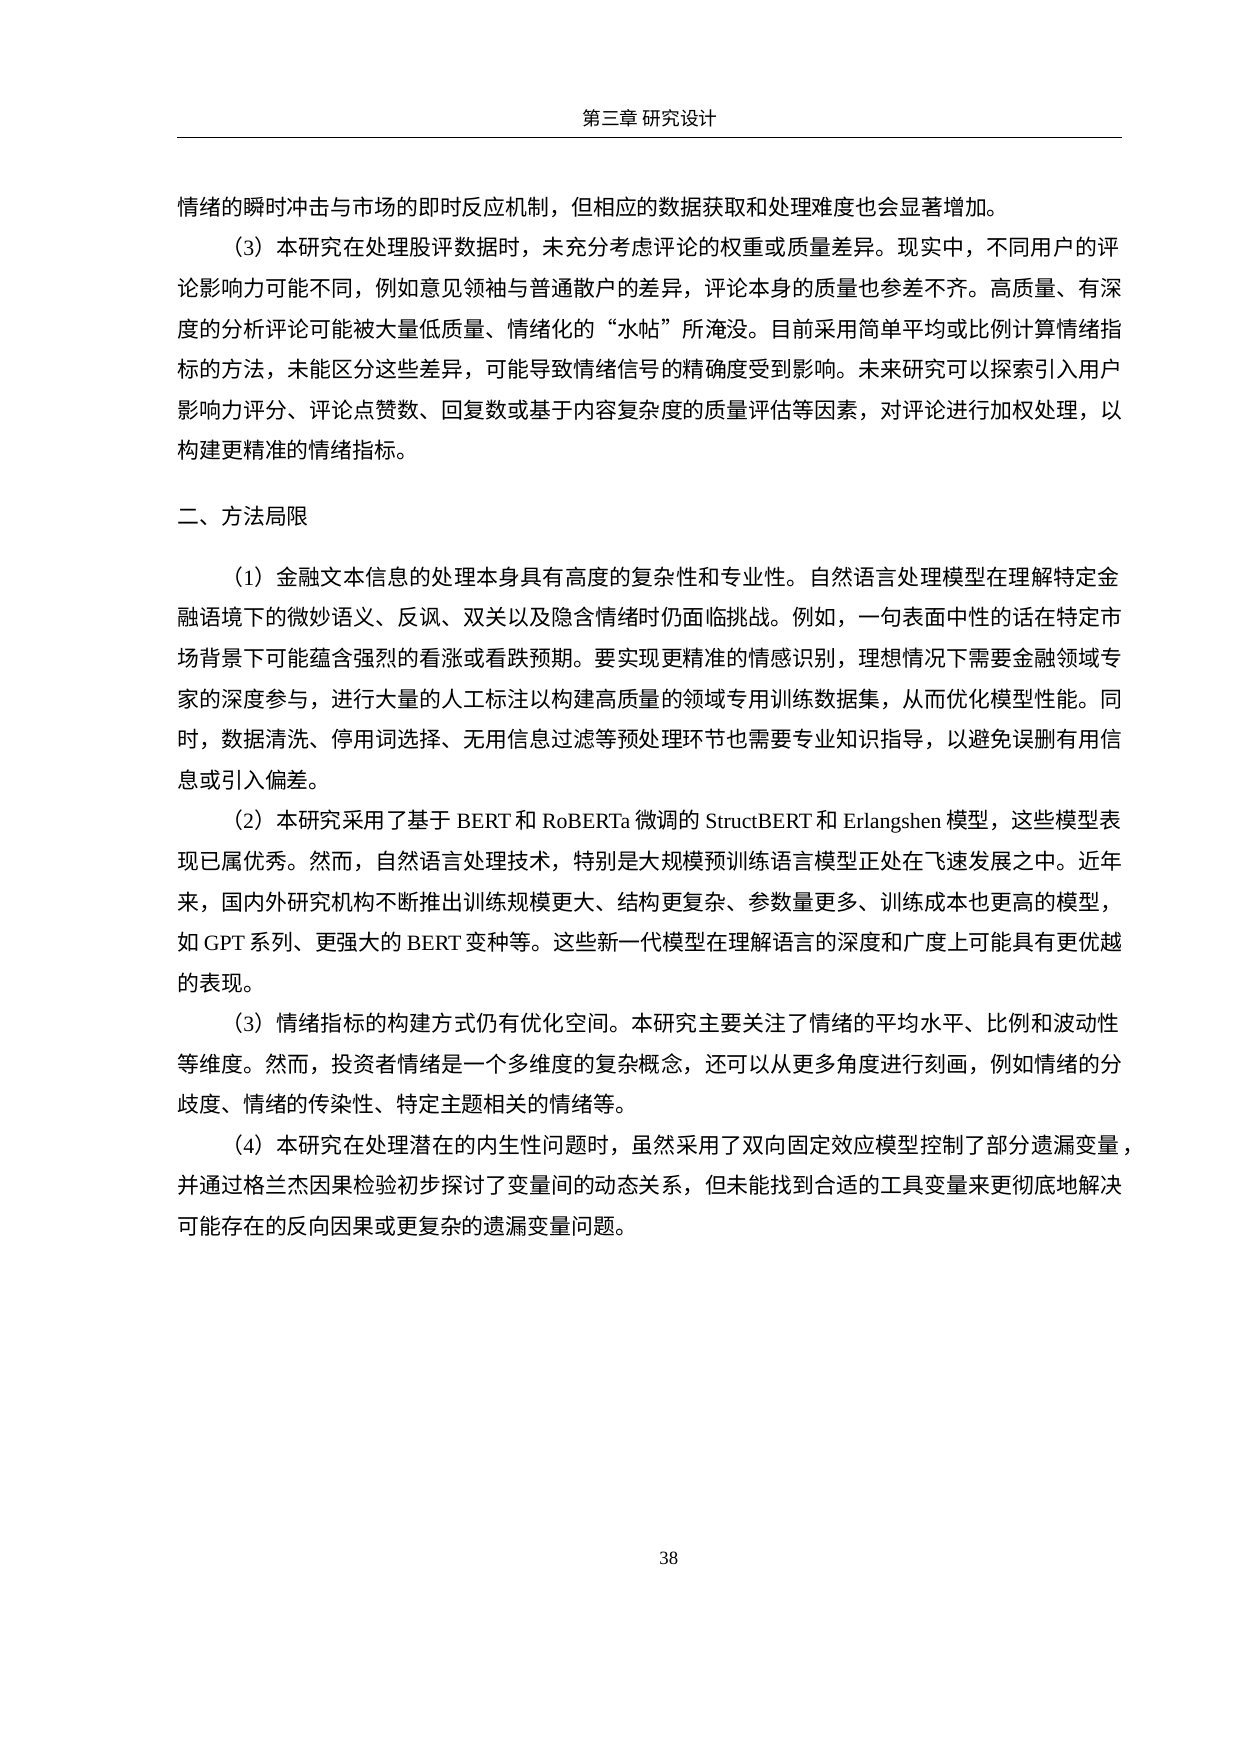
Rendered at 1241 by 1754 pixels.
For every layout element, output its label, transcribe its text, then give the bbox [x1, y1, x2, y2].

text （4）本研究在处理潜在的内生性问题时，虽然采用了双向固定效应模型控制了部分遗漏变量，并通过格兰杰因果检验初步探讨了变量间的动态关系，但未能找到合适的工具变量来更彻底地解决可能存在的反向因果或更复杂的遗漏变量问题。 [177, 1127, 1122, 1241]
text （2）本研究采用了基于BERT和RoBERTa微调的StructBERT和Erlangshen模型，这些模型表现已属优秀。然而，自然语言处理技术，特别是大规模预训练语言模型正处在飞速发展之中。近年来，国内外研究机构不断推出训练规模更大、结构更复杂、参数量更多、训练成本也更高的模型，如GPT系列、更强大的BERT变种等。这些新一代模型在理解语言的深度和广度上可能具有更优越的表现。 [177, 803, 1122, 998]
text 二、方法局限 [177, 498, 1122, 531]
text （3）本研究在处理股评数据时，未充分考虑评论的权重或质量差异。现实中，不同用户的评论影响力可能不同，例如意见领袖与普通散户的差异，评论本身的质量也参差不齐。高质量、有深度的分析评论可能被大量低质量、情绪化的“水帖”所淹没。目前采用简单平均或比例计算情绪指标的方法，未能区分这些差异，可能导致情绪信号的精确度受到影响。未来研究可以探索引入用户影响力评分、评论点赞数、回复数或基于内容复杂度的质量评估等因素，对评论进行加权处理，以构建更精准的情绪指标。 [177, 230, 1122, 466]
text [177, 189, 1122, 222]
text （1）金融文本信息的处理本身具有高度的复杂性和专业性。自然语言处理模型在理解特定金融语境下的微妙语义、反讽、双关以及隐含情绪时仍面临挑战。例如，一句表面中性的话在特定市场背景下可能蕴含强烈的看涨或看跌预期。要实现更精准的情感识别，理想情况下需要金融领域专家的深度参与，进行大量的人工标注以构建高质量的领域专用训练数据集，从而优化模型性能。同时，数据清洗、停用词选择、无用信息过滤等预处理环节也需要专业知识指导，以避免误删有用信息或引入偏差。 [177, 559, 1122, 795]
text （3）情绪指标的构建方式仍有优化空间。本研究主要关注了情绪的平均水平、比例和波动性等维度。然而，投资者情绪是一个多维度的复杂概念，还可以从更多角度进行刻画，例如情绪的分歧度、情绪的传染性、特定主题相关的情绪等。 [177, 1006, 1122, 1119]
